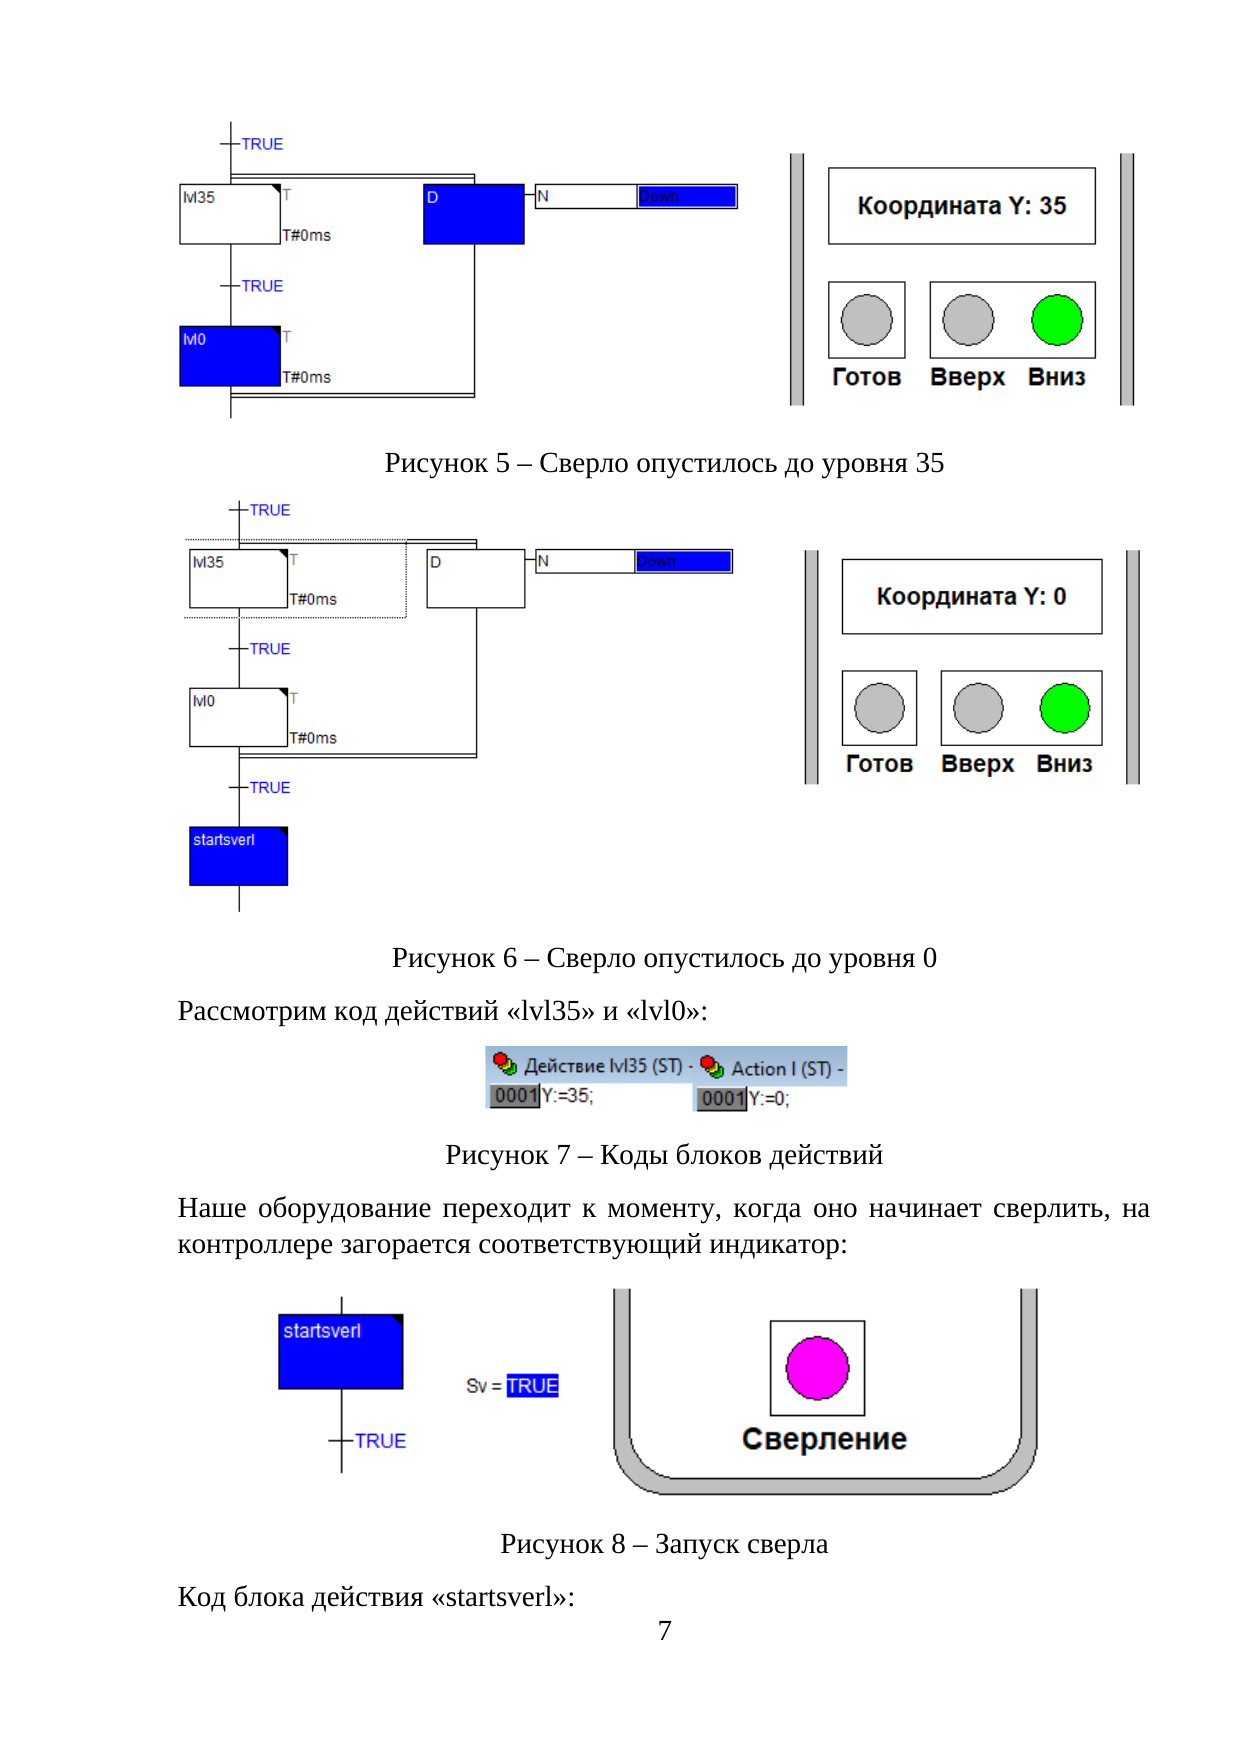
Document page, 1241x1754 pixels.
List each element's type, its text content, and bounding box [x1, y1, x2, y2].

picture [481, 1046, 848, 1118]
text Код блока действия «startsverl»: [177, 1579, 1152, 1613]
text Рисунок 6 – Сверло опустилось до уровня 0 [177, 941, 1152, 974]
picture [177, 497, 1151, 922]
text Наше оборудование переходит к моменту, когда оно начинает сверлить, на контроллере загорается соответствующий индикатор: [177, 1190, 1152, 1260]
text Рассмотрим код действий «lvl35» и «lvl0»: [177, 993, 1152, 1027]
text Рисунок 7 – Коды блоков действий [177, 1137, 1152, 1171]
text Рисунок 5 – Сверло опустилось до уровня 35 [177, 445, 1152, 478]
picture [177, 118, 1152, 426]
text Рисунок 8 – Запуск сверла [177, 1526, 1152, 1560]
picture [241, 1279, 1088, 1508]
